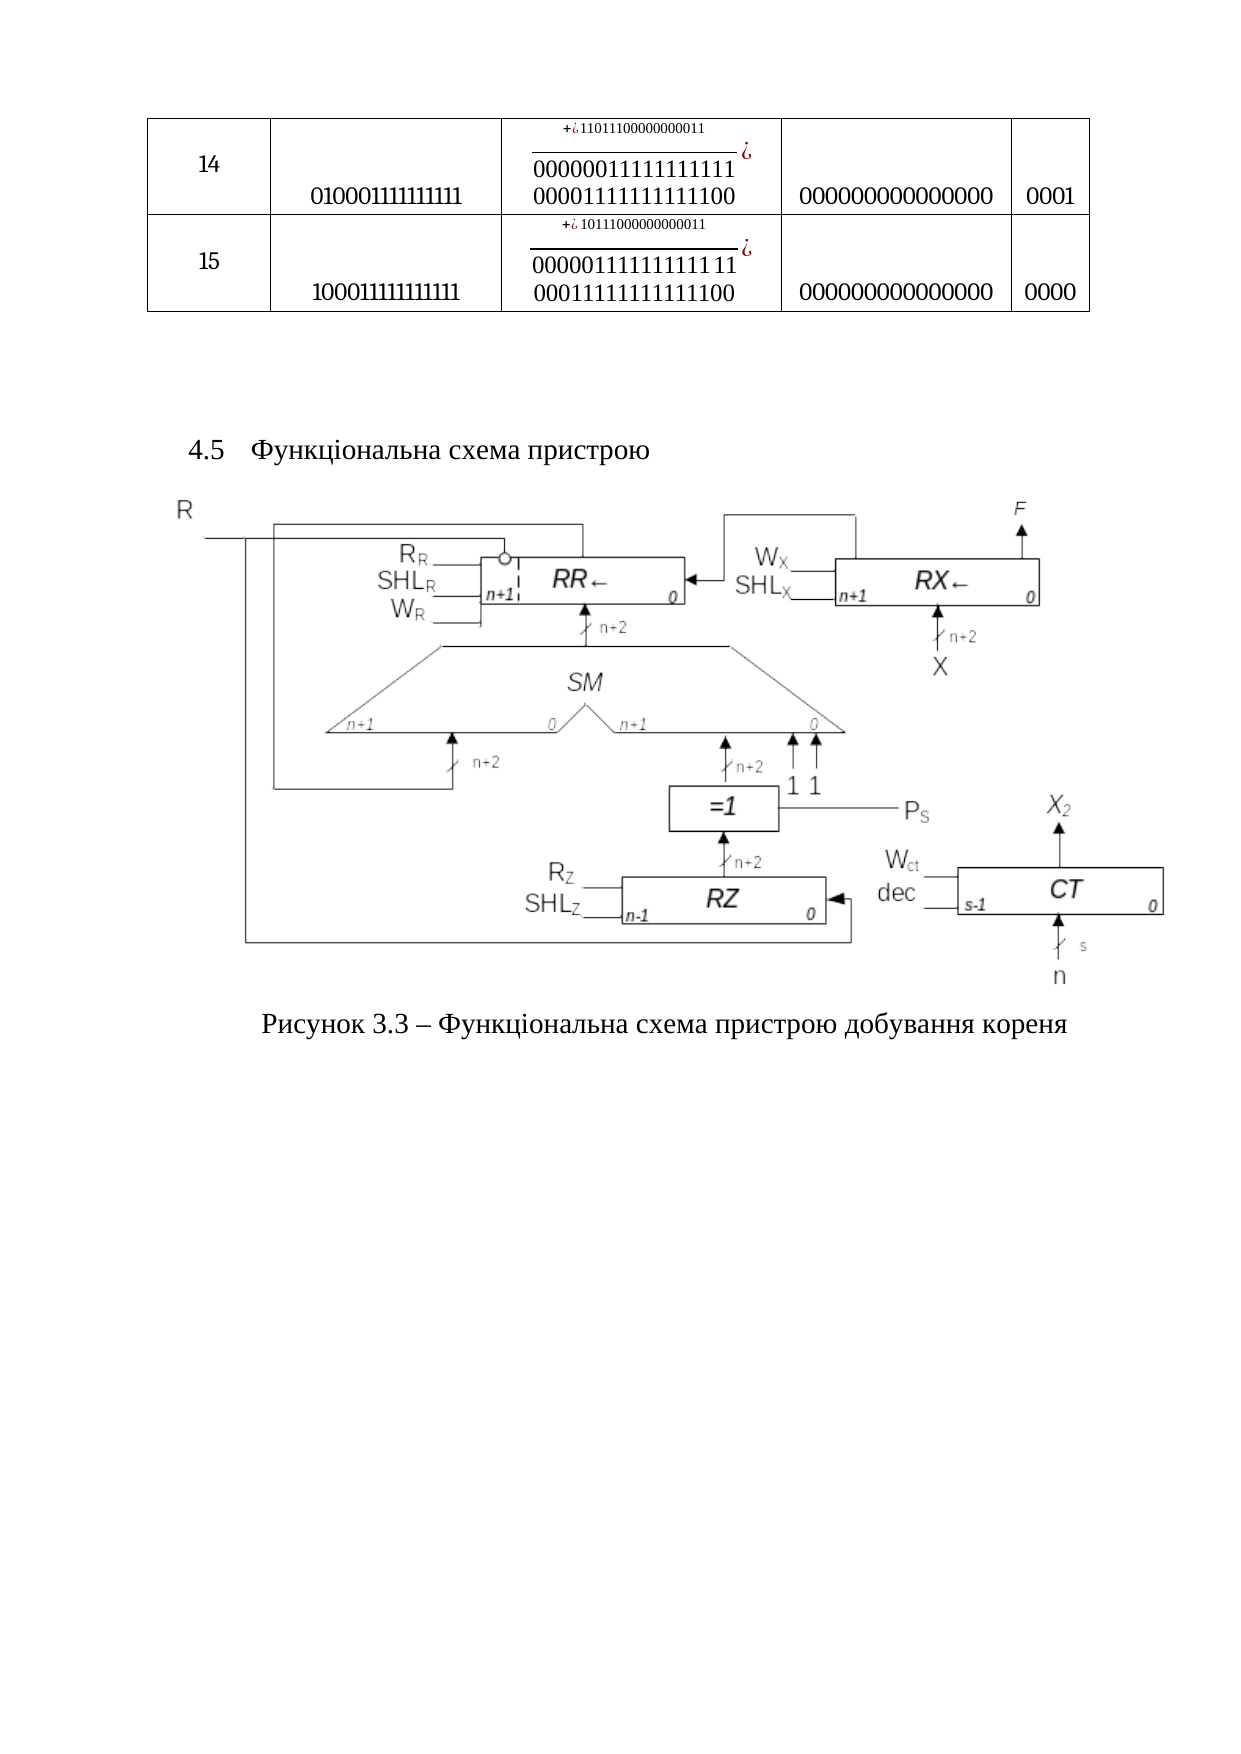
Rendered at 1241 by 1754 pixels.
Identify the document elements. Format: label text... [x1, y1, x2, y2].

table_cell [502, 119, 781, 214]
table_cell 0000 [1012, 215, 1089, 311]
table_cell 15 [148, 215, 270, 311]
table_cell 14 [148, 119, 270, 214]
table_cell 100011111111111 [271, 215, 501, 311]
subtitle Функціональна схема пристрою [188, 432, 1152, 466]
table_cell 0001 [1012, 119, 1089, 214]
text Рисунок 3.3 – Функціональна схема пристрою добування кореня [148, 1006, 1152, 1040]
table_cell [502, 215, 781, 311]
table_cell 000000000000000 [782, 215, 1011, 311]
table_cell 010001111111111 [271, 119, 501, 214]
table_cell 000000000000000 [782, 119, 1011, 214]
